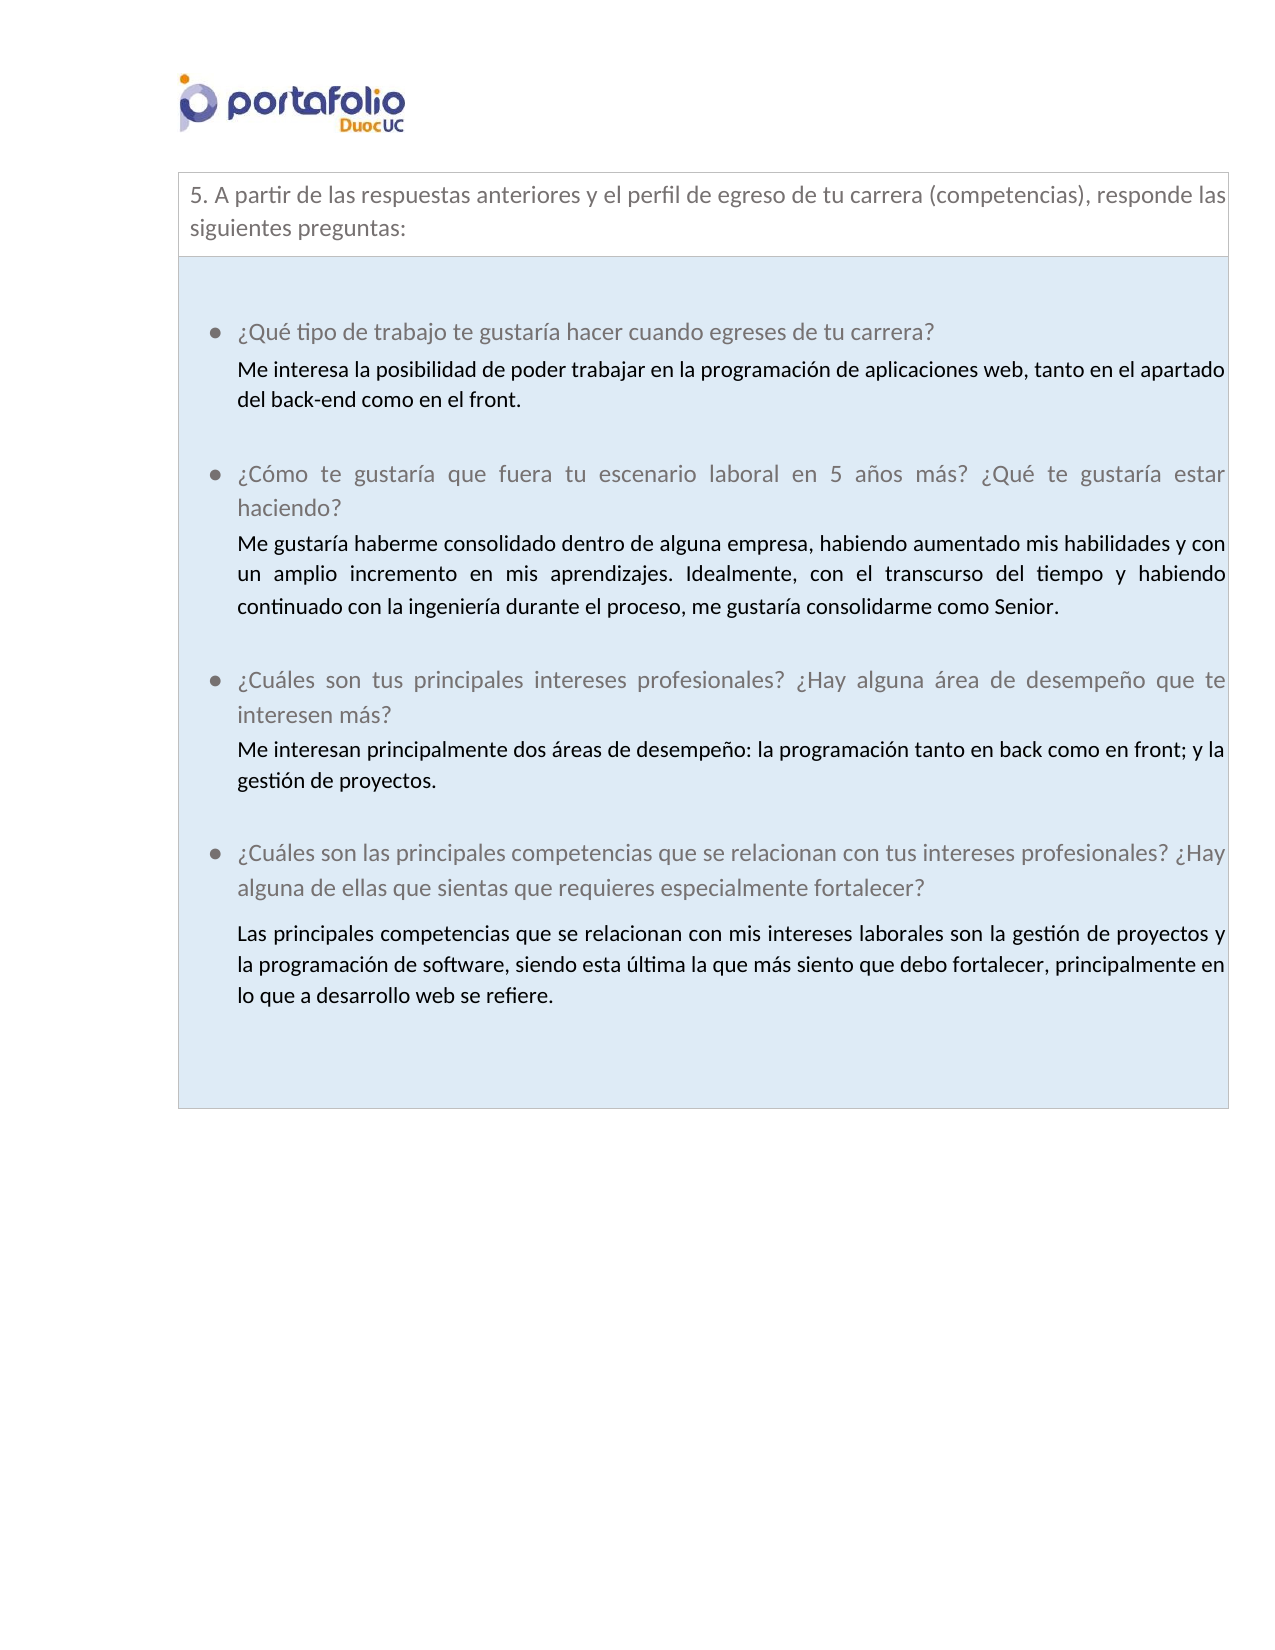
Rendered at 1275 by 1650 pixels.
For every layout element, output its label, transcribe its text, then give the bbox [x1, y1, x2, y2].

table_header 5. A partir de las respuestas anteriores y el perfil de egreso de tu carrera (competencias), responde las siguientes preguntas: [179, 173, 1228, 256]
picture [177, 73, 405, 133]
table_cell ¿Qué tipo de trabajo te gustaría hacer cuando egreses de tu carrera? Me interesa la posibilidad de poder trabajar en la programación de aplicaciones web, tanto en el apartado del back-end como en el front. ¿Cómo te gustaría que fuera tu escenario laboral en 5 años más? ¿Qué te gustaría estar haciendo? Me gustaría haberme consolidado dentro de alguna empresa, habiendo aumentado mis habilidades y con un amplio incremento en mis aprendizajes. Idealmente, con el transcurso del tiempo y habiendo continuado con la ingeniería durante el proceso, me gustaría consolidarme como Senior. ¿Cuáles son tus principales intereses profesionales? ¿Hay alguna área de desempeño que te interesen más? Me interesan principalmente dos áreas de desempeño: la programación tanto en back como en front; y la gestión de proyectos. ¿Cuáles son las principales competencias que se relacionan con tus intereses profesionales? ¿Hay alguna de ellas que sientas que requieres especialmente fortalecer? Las principales competencias que se relacionan con mis intereses laborales son la gestión de proyectos y la programación de software, siendo esta última la que más siento que debo fortalecer, principalmente en lo que a desarrollo web se refiere. [179, 257, 1228, 1108]
